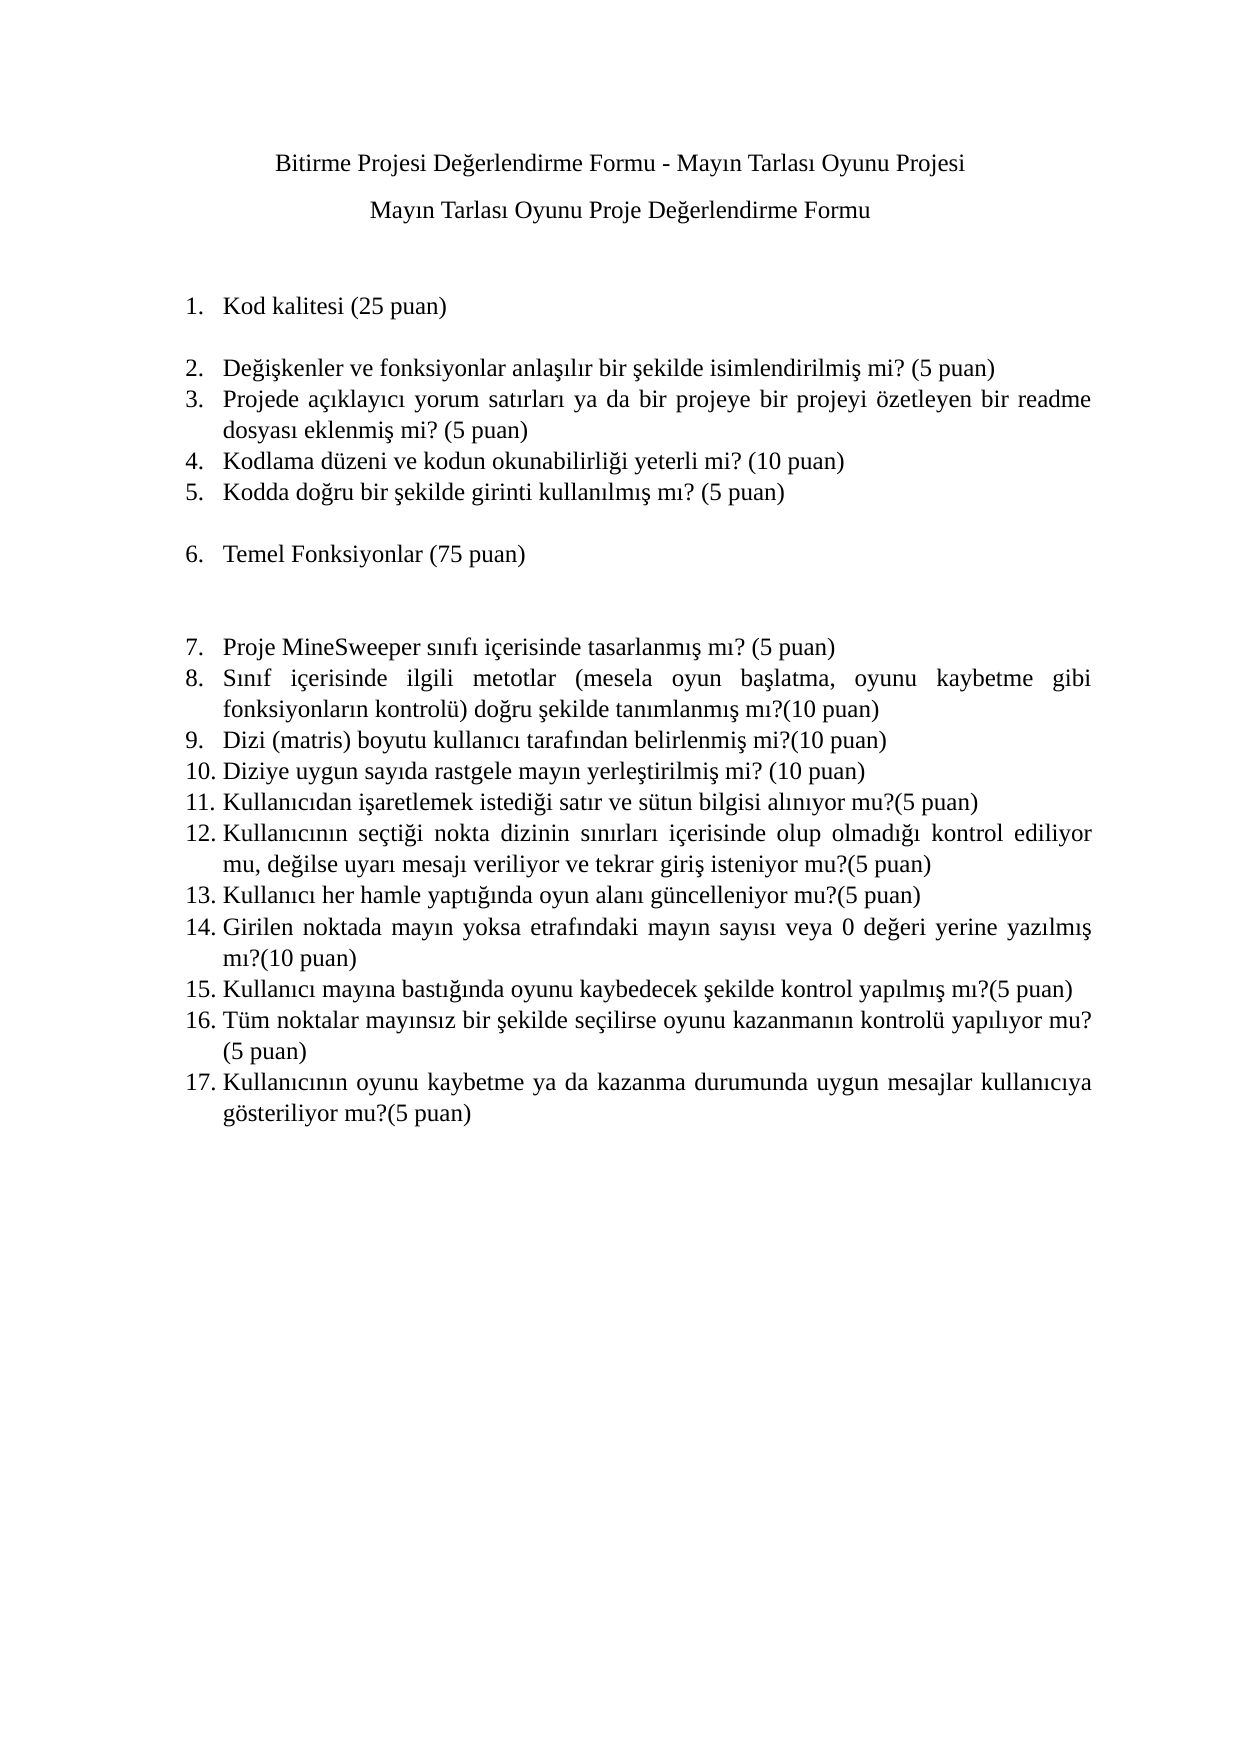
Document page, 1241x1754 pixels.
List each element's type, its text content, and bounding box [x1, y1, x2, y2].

list Değişkenler ve fonksiyonlar anlaşılır bir şekilde isimlendirilmiş mi? (5 puan) [185, 353, 1093, 382]
list Projede açıklayıcı yorum satırları ya da bir projeye bir projeyi özetleyen bir readme dosyası eklenmiş mi? (5 puan) [185, 384, 1093, 444]
list Diziye uygun sayıda rastgele mayın yerleştirilmiş mi? (10 puan) [185, 756, 1093, 785]
list Kullanıcı mayına bastığında oyunu kaybedecek şekilde kontrol yapılmış mı?(5 puan) [185, 974, 1093, 1002]
list Sınıf içerisinde ilgili metotlar (mesela oyun başlatma, oyunu kaybetme gibi fonksiyonların kontrolü) doğru şekilde tanımlanmış mı?(10 puan) [185, 663, 1093, 723]
list Dizi (matris) boyutu kullanıcı tarafından belirlenmiş mi?(10 puan) [185, 725, 1093, 754]
list Kod kalitesi (25 puan) [185, 291, 1093, 319]
list Temel Fonksiyonlar (75 puan) [185, 539, 1093, 568]
list Kullanıcının oyunu kaybetme ya da kazanma durumunda uygun mesajlar kullanıcıya gösteriliyor mu?(5 puan) [185, 1067, 1093, 1127]
list Proje MineSweeper sınıfı içerisinde tasarlanmış mı? (5 puan) [185, 632, 1093, 661]
list Kodda doğru bir şekilde girinti kullanılmış mı? (5 puan) [185, 477, 1093, 506]
list Kullanıcının seçtiği nokta dizinin sınırları içerisinde olup olmadığı kontrol ediliyor mu, değilse uyarı mesajı veriliyor ve tekrar giriş isteniyor mu?(5 puan) [185, 818, 1093, 878]
list Kullanıcı her hamle yaptığında oyun alanı güncelleniyor mu?(5 puan) [185, 881, 1093, 909]
list Kullanıcıdan işaretlemek istediği satır ve sütun bilgisi alınıyor mu?(5 puan) [185, 787, 1093, 816]
list Girilen noktada mayın yoksa etrafındaki mayın sayısı veya 0 değeri yerine yazılmış mı?(10 puan) [185, 912, 1093, 971]
text Mayın Tarlası Oyunu Proje Değerlendirme Formu [148, 195, 1093, 224]
list Kodlama düzeni ve kodun okunabilirliği yeterli mi? (10 puan) [185, 446, 1093, 475]
list Tüm noktalar mayınsız bir şekilde seçilirse oyunu kazanmanın kontrolü yapılıyor mu?(5 puan) [185, 1005, 1093, 1064]
text Bitirme Projesi Değerlendirme Formu - Mayın Tarlası Oyunu Projesi [148, 148, 1093, 176]
